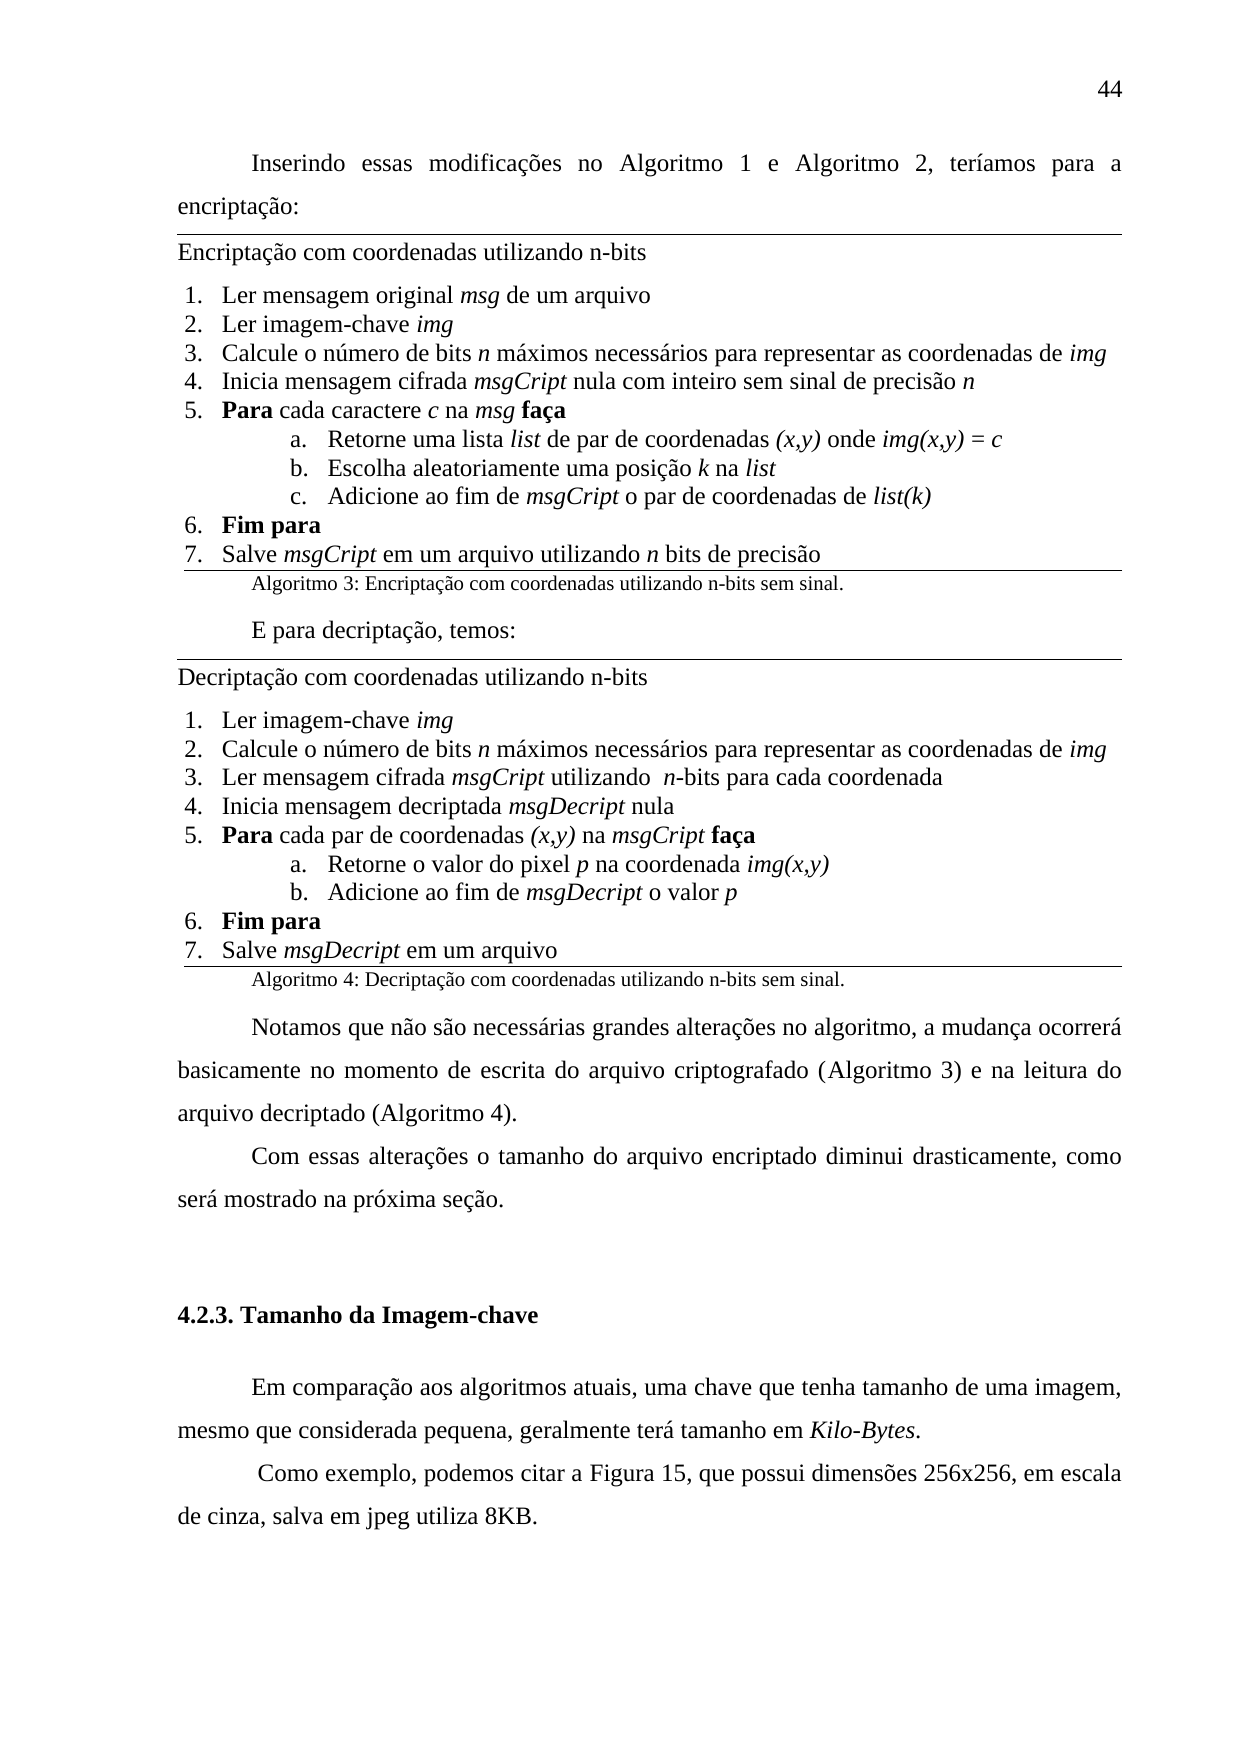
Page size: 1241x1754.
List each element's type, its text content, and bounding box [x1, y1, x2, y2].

list Retorne uma lista list de par de coordenadas (x,y) onde img(x,y) = c [290, 424, 1122, 453]
list Para cada par de coordenadas (x,y) na msgCript faça [184, 820, 1122, 849]
text Encriptação com coordenadas utilizando n-bits [177, 235, 1122, 266]
list Fim para [184, 906, 1122, 935]
text Inserindo essas modificações no Algoritmo 1 e Algoritmo 2, teríamos para a encriptação: [177, 148, 1122, 219]
subtitle 4.2.3. Tamanho da Imagem-chave [177, 1300, 1122, 1328]
text Decriptação com coordenadas utilizando n-bits [177, 660, 1122, 691]
text Com essas alterações o tamanho do arquivo encriptado diminui drasticamente, como será mostrado na próxima seção. [177, 1141, 1122, 1213]
text Notamos que não são necessárias grandes alterações no algoritmo, a mudança ocorrerá basicamente no momento de escrita do arquivo criptografado (Algoritmo 3) e na leitura do arquivo decriptado (Algoritmo 4). [177, 1012, 1122, 1127]
list Calcule o número de bits n máximos necessários para representar as coordenadas de img [184, 734, 1122, 762]
list Ler mensagem cifrada msgCript utilizando n-bits para cada coordenada [184, 762, 1122, 791]
list Ler mensagem original msg de um arquivo [184, 280, 1122, 309]
list Salve msgDecript em um arquivo [184, 935, 1122, 966]
list Retorne o valor do pixel p na coordenada img(x,y) [290, 849, 1122, 877]
list Ler imagem-chave img [184, 705, 1122, 734]
list Para cada caractere c na msg faça [184, 395, 1122, 424]
list Salve msgCript em um arquivo utilizando n bits de precisão [184, 539, 1122, 570]
text Em comparação aos algoritmos atuais, uma chave que tenha tamanho de uma imagem, mesmo que considerada pequena, geralmente terá tamanho em Kilo-Bytes. [177, 1372, 1122, 1444]
list Fim para [184, 510, 1122, 539]
list Escolha aleatoriamente uma posição k na list [290, 453, 1122, 481]
list Inicia mensagem decriptada msgDecript nula [184, 791, 1122, 820]
list Ler imagem-chave img [184, 309, 1122, 338]
list Calcule o número de bits n máximos necessários para representar as coordenadas de img [184, 338, 1122, 366]
list Adicione ao fim de msgCript o par de coordenadas de list(k) [290, 481, 1122, 510]
text E para decriptação, temos: [177, 616, 1122, 644]
list Inicia mensagem cifrada msgCript nula com inteiro sem sinal de precisão n [184, 366, 1122, 395]
list Adicione ao fim de msgDecript o valor p [290, 877, 1122, 906]
